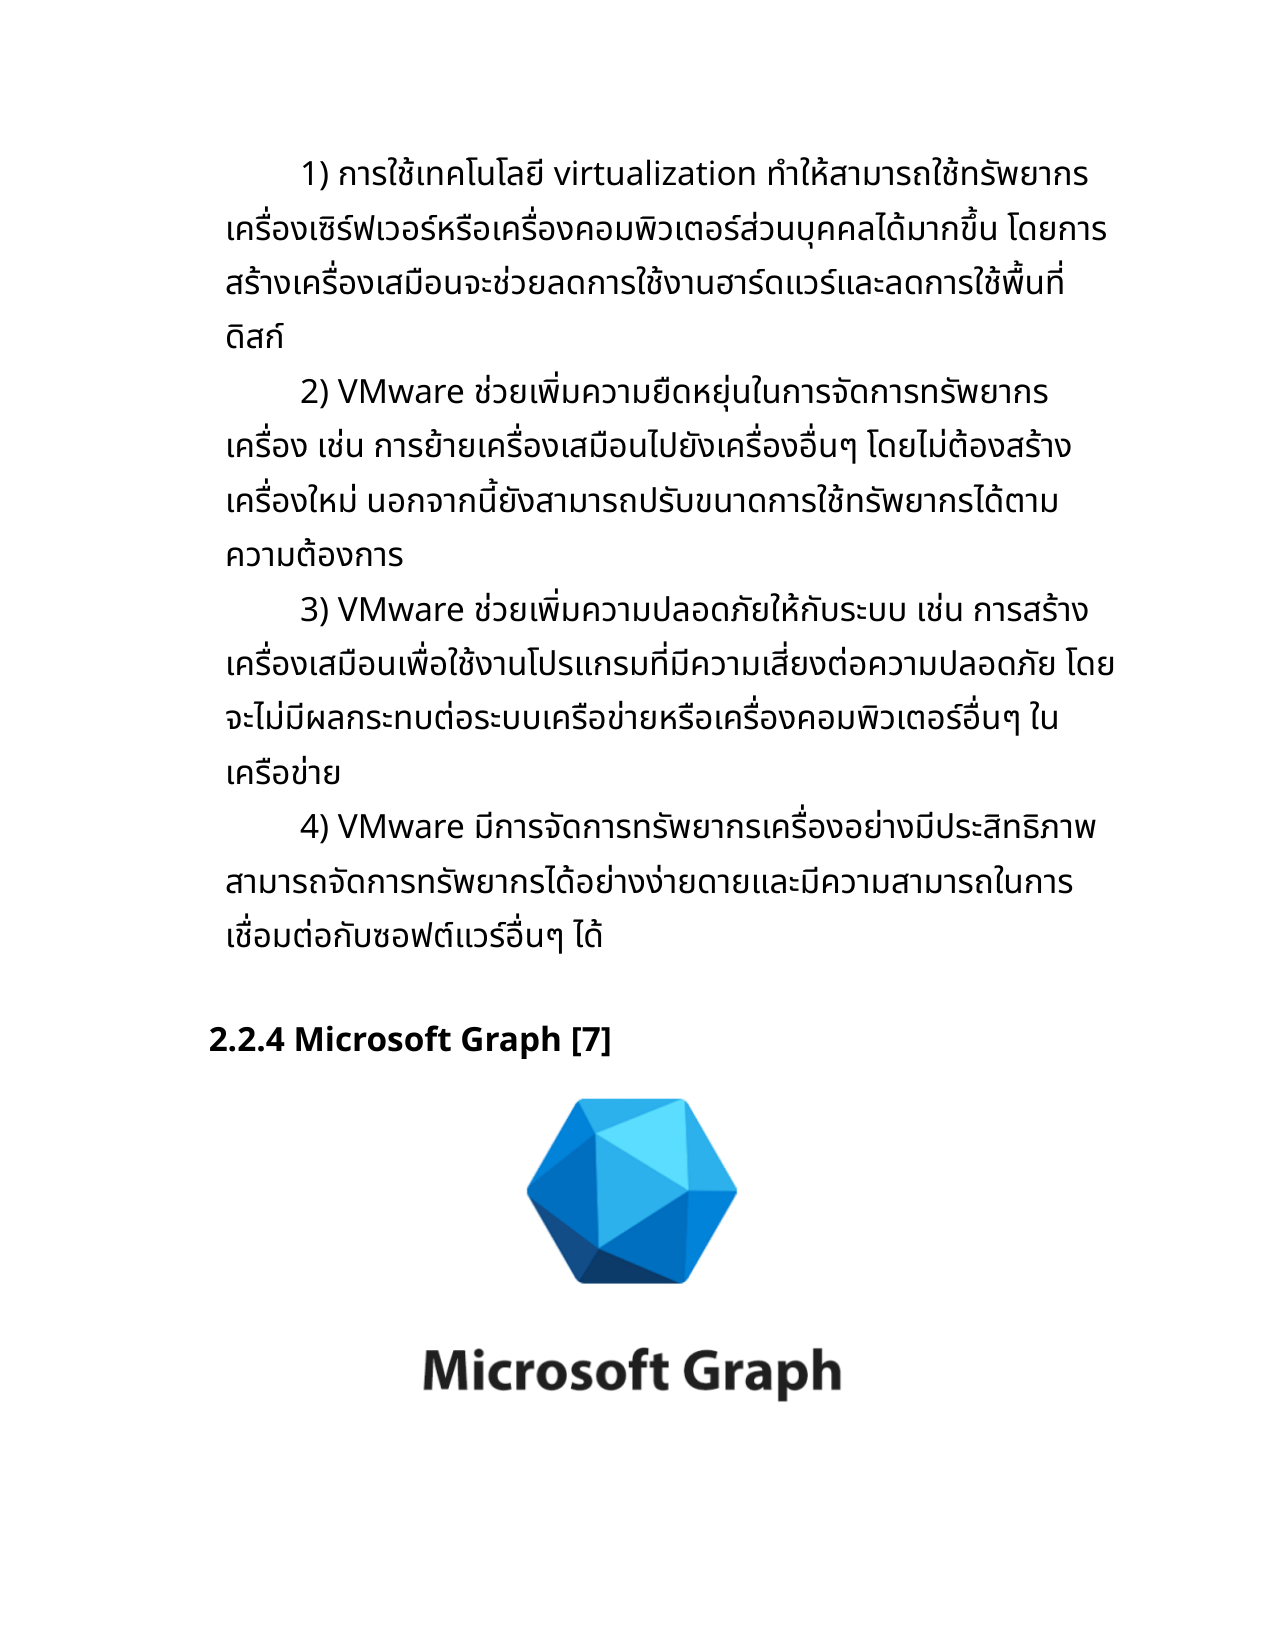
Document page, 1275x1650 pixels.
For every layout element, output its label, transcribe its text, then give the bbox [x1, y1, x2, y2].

text 4) VMware มีการจัดการทรัพยากรเครื่องอย่างมีประสิทธิภาพ สามารถจัดการทรัพยากรได้อย่างง่ายดายและมีความสามารถในการเชื่อมต่อกับซอฟต์แวร์อื่นๆ ได้ [225, 803, 1125, 962]
text 1) การใช้เทคโนโลยี virtualization ทำให้สามารถใช้ทรัพยากรเครื่องเซิร์ฟเวอร์หรือเครื่องคอมพิวเตอร์ส่วนบุคคลได้มากขึ้น โดยการสร้างเครื่องเสมือนจะช่วยลดการใช้งานฮาร์ดแวร์และลดการใช้พื้นที่ดิสก์ [225, 150, 1125, 364]
text 2.2.4 Microsoft Graph [7] [150, 1015, 1125, 1061]
text 2) VMware ช่วยเพิ่มความยืดหยุ่นในการจัดการทรัพยากรเครื่อง เช่น การย้ายเครื่องเสมือนไปยังเครื่องอื่นๆ โดยไม่ต้องสร้างเครื่องใหม่ นอกจากนี้ยังสามารถปรับขนาดการใช้ทรัพยากรได้ตามความต้องการ [225, 368, 1125, 581]
text 3) VMware ช่วยเพิ่มความปลอดภัยให้กับระบบ เช่น การสร้างเครื่องเสมือนเพื่อใช้งานโปรแกรมที่มีความเสี่ยงต่อความปลอดภัย โดยจะไม่มีผลกระทบต่อระบบเครือข่ายหรือเครื่องคอมพิวเตอร์อื่นๆ ในเครือข่าย [225, 585, 1125, 799]
picture [384, 1065, 891, 1408]
